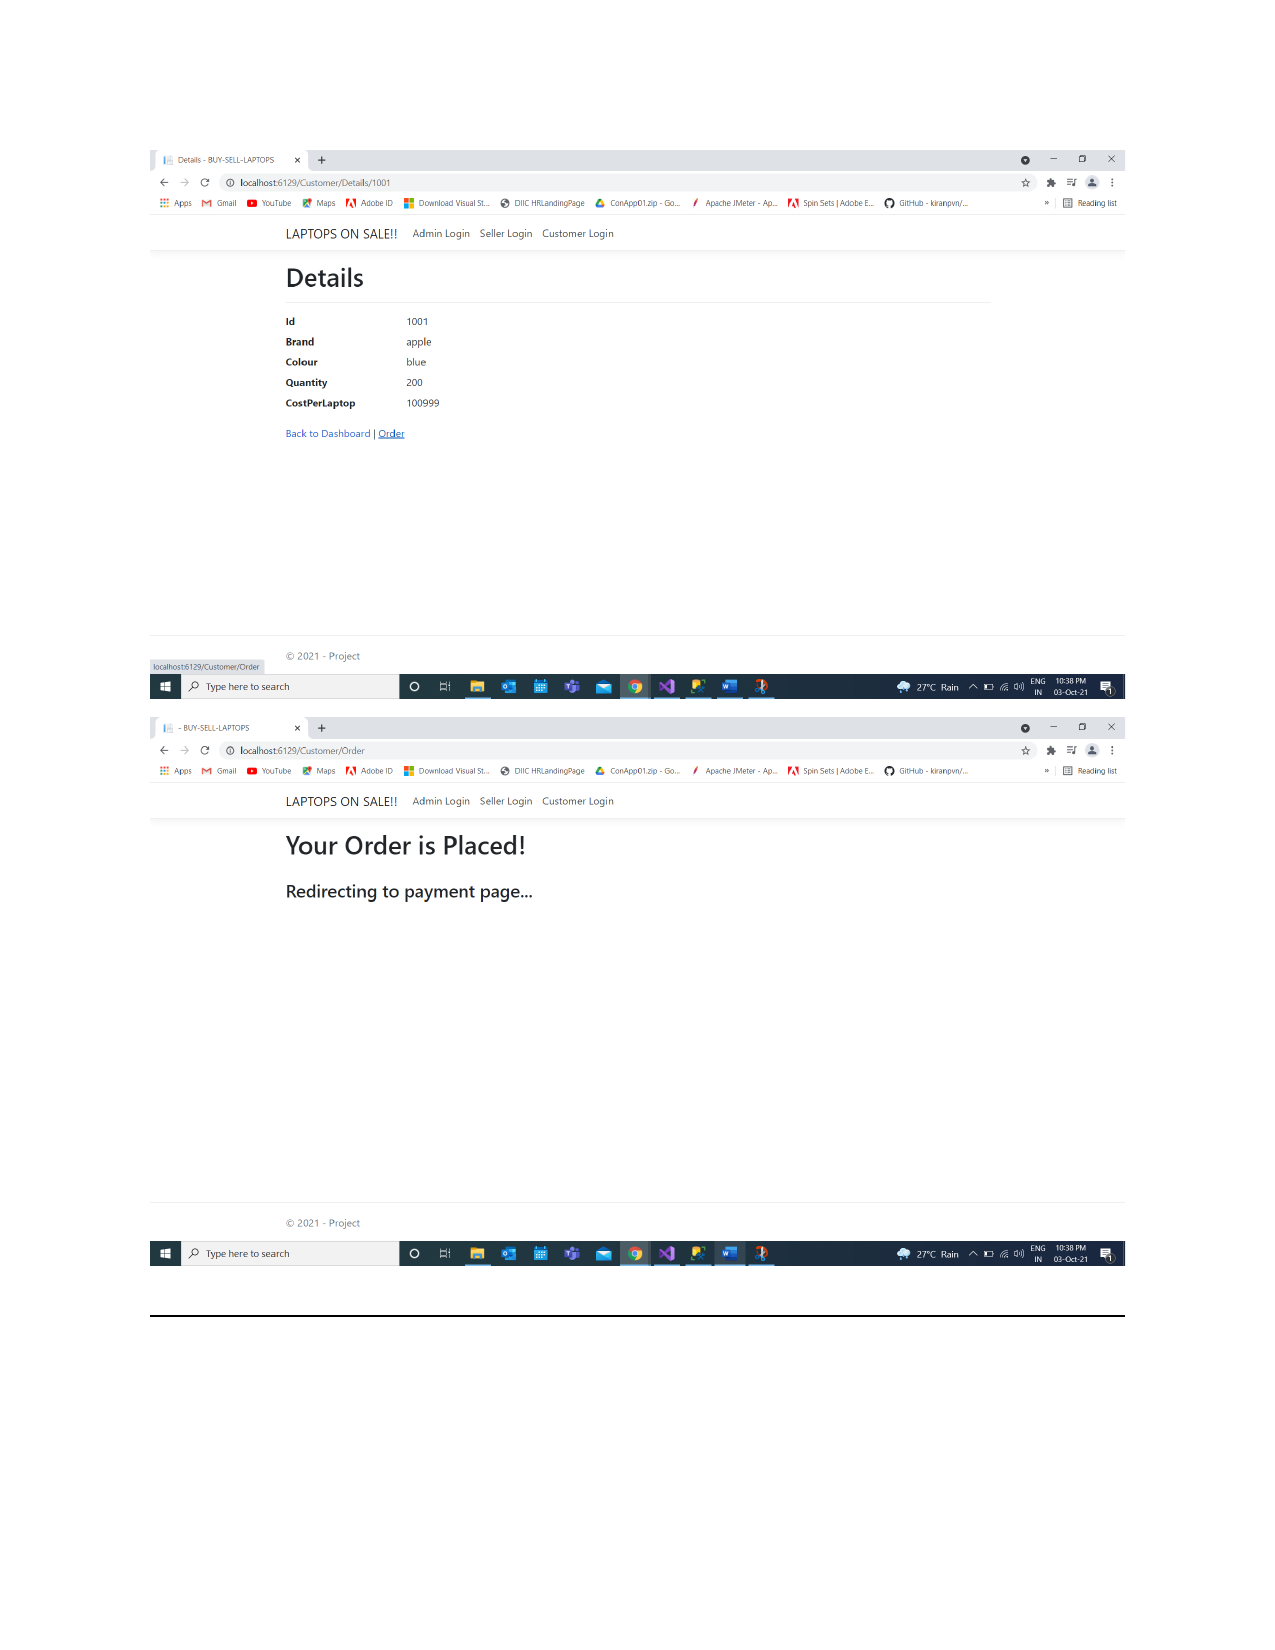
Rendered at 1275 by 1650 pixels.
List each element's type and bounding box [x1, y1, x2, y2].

picture [150, 717, 1125, 1266]
picture [150, 150, 1125, 699]
